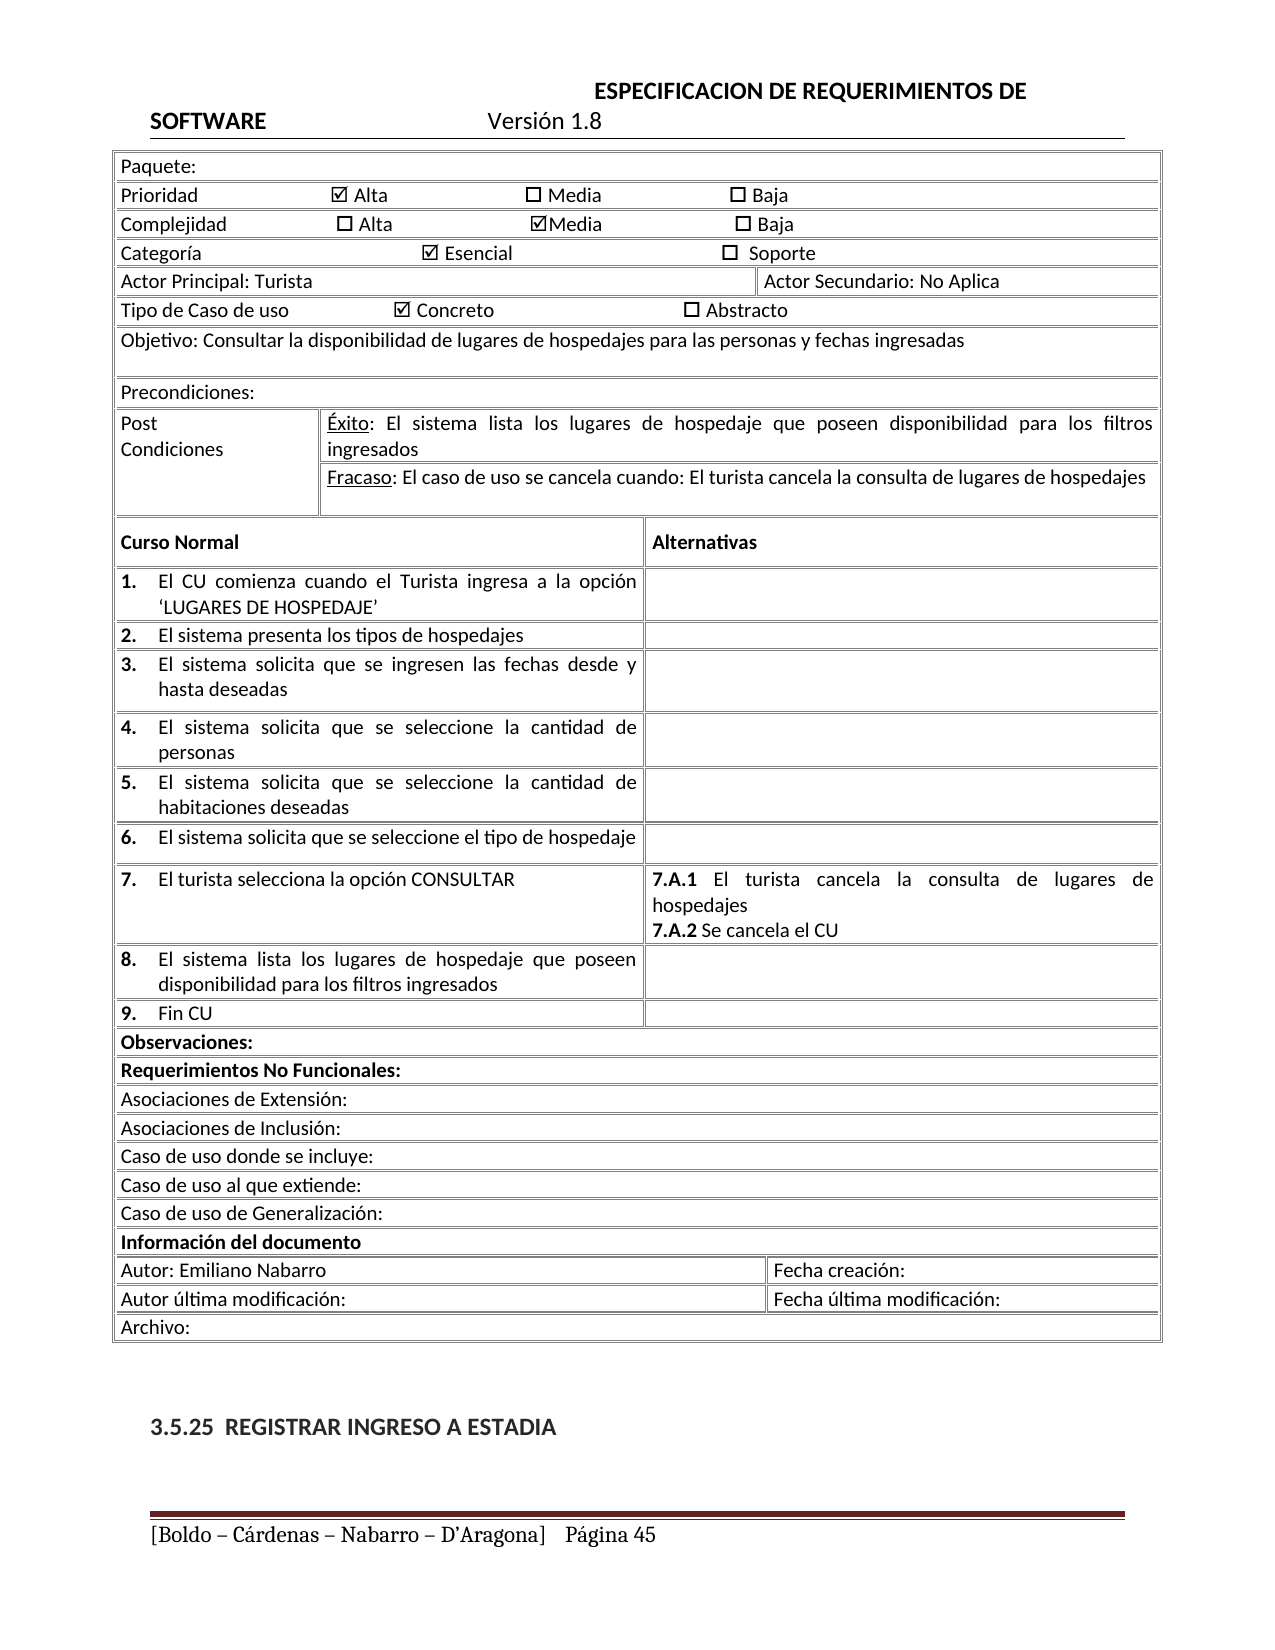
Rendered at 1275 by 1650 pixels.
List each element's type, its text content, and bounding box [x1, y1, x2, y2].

table_cell [645, 648, 1162, 711]
table_cell Información del documento [115, 1226, 1160, 1254]
table_cell Autor: Emiliano Nabarro [113, 1254, 766, 1283]
table_cell [646, 766, 1160, 821]
table_cell Objetivo: Consultar la disponibilidad de lugares de hospedajes para las personas y fechas ingresadas [115, 325, 1160, 376]
table_cell Complejidad Alta Media Baja [113, 208, 1162, 237]
table_cell Fracaso: El caso de uso se cancela cuando: El turista cancela la consulta de lugares de hospedajes [320, 461, 1162, 515]
table_cell El CU comienza cuando el Turista ingresa a la opción ‘LUGARES DE HOSPEDAJE’ [115, 566, 643, 619]
table_cell Fecha creación: [766, 1254, 1162, 1283]
table_cell El sistema solicita que se seleccione el tipo de hospedaje [115, 821, 643, 863]
table_cell Precondiciones: [113, 376, 1162, 407]
table_cell 7.A.1 El turista cancela la consulta de lugares de hospedajes 7.A.2 Se cancela el CU [645, 863, 1162, 943]
table_cell Fin CU [115, 998, 643, 1026]
table_cell Paquete: [115, 153, 1160, 179]
table_cell El sistema solicita que se seleccione la cantidad de personas [113, 711, 645, 766]
table_cell Asociaciones de Extensión: [113, 1083, 1162, 1112]
table_cell Archivo: [115, 1311, 1160, 1340]
table_cell Actor Secundario: No Aplica [757, 265, 1162, 294]
table_cell El sistema solicita que se seleccione la cantidad de habitaciones deseadas [115, 766, 643, 821]
table_cell Caso de uso de Generalización: [113, 1197, 1162, 1226]
table_cell Categoría Esencial Soporte [115, 237, 1160, 265]
subtitle REGISTRAR INGRESO A ESTADIA [150, 1412, 1125, 1442]
table_cell Autor última modificación: [113, 1283, 766, 1311]
table_cell Observaciones: [113, 1026, 1162, 1054]
table_cell Prioridad Alta Media Baja [115, 180, 1160, 208]
table_cell El turista selecciona la opción CONSULTAR [113, 863, 645, 943]
table_cell Éxito: El sistema lista los lugares de hospedaje que poseen disponibilidad para los filtros ingresados [320, 407, 1162, 461]
table_cell [645, 711, 1162, 766]
table_cell [646, 620, 1160, 648]
table_cell El sistema lista los lugares de hospedaje que poseen disponibilidad para los filtros ingresados [115, 943, 643, 997]
table_cell Alternativas [645, 515, 1162, 566]
table_cell Caso de uso donde se incluye: [113, 1140, 1162, 1169]
table_cell Tipo de Caso de uso Concreto Abstracto [115, 295, 1160, 324]
table_cell Requerimientos No Funcionales: [115, 1055, 1160, 1083]
table_cell [646, 566, 1160, 619]
table_cell Caso de uso al que extiende: [115, 1169, 1160, 1197]
table_cell Curso Normal [113, 515, 645, 566]
table_cell Fecha última modificación: [766, 1283, 1162, 1311]
table_cell [646, 821, 1160, 863]
table_cell Post Condiciones [113, 407, 320, 515]
table_cell El sistema solicita que se ingresen las fechas desde y hasta deseadas [113, 648, 645, 711]
table_cell El sistema presenta los tipos de hospedajes [115, 620, 643, 648]
table_cell Asociaciones de Inclusión: [115, 1112, 1160, 1140]
table_cell Actor Principal: Turista [113, 265, 757, 294]
table_cell [646, 998, 1160, 1026]
table_cell [646, 943, 1160, 997]
